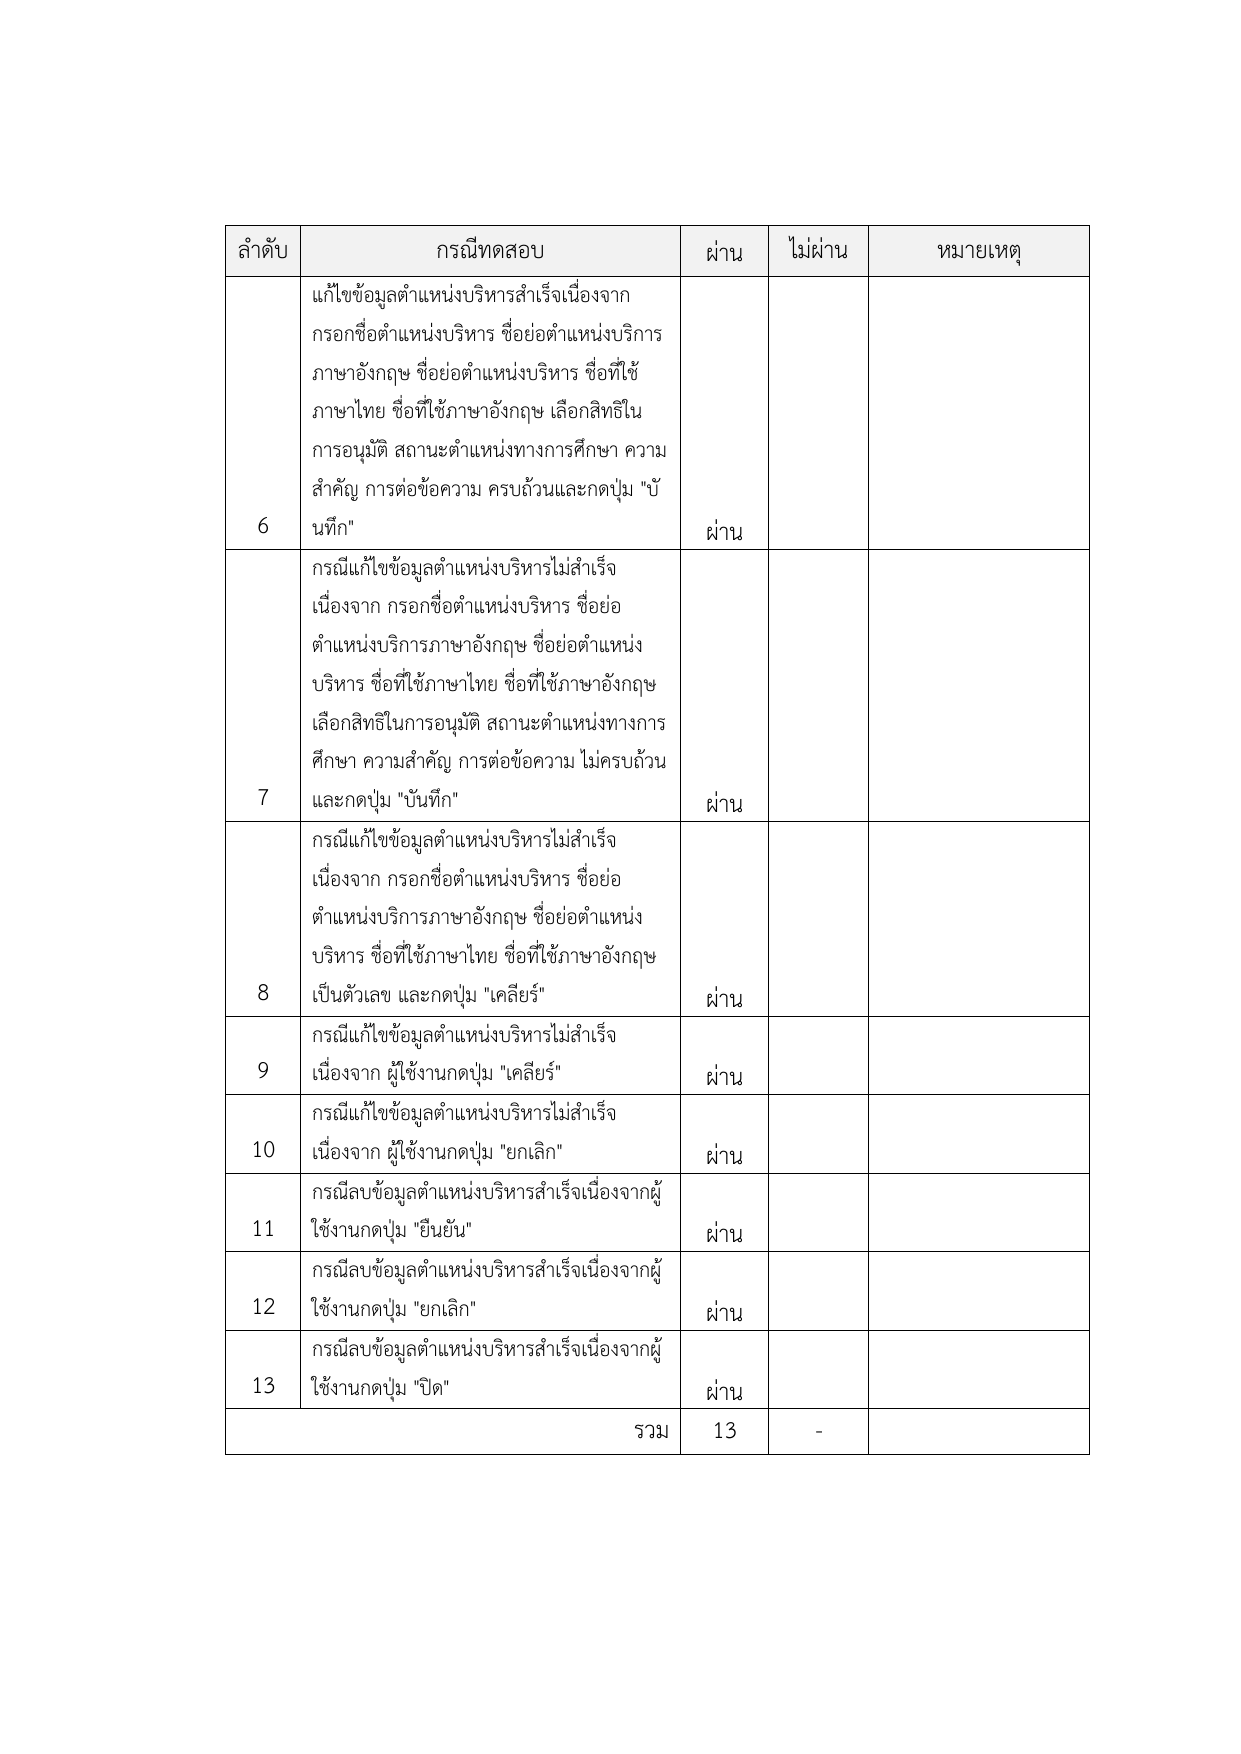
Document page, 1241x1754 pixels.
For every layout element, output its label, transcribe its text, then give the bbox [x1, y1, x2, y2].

table_cell กรณีแก้ไขข้อมูลตำแหน่งบริหารไม่สำเร็จเนื่องจาก กรอกชื่อตำแหน่งบริหาร ชื่อย่อตำแหน่งบริการภาษาอังกฤษ ชื่อย่อตำแหน่งบริหาร ชื่อที่ใช้ภาษาไทย ชื่อที่ใช้ภาษาอังกฤษเป็นตัวเลข และกดปุ่ม "เคลียร์" [301, 822, 680, 1016]
table_cell ผ่าน [681, 1174, 768, 1251]
table_cell [769, 822, 868, 1016]
table_cell ผ่าน [681, 1095, 768, 1173]
table_cell 12 [226, 1252, 300, 1330]
table_cell ผ่าน [681, 822, 768, 1016]
table_cell [869, 1174, 1089, 1251]
table_cell [769, 1174, 868, 1251]
table_cell 13 [226, 1331, 300, 1408]
table_cell ลำดับ [226, 226, 300, 276]
table_cell [769, 1095, 868, 1173]
table_cell 7 [226, 550, 300, 821]
table_cell [769, 1252, 868, 1330]
table_cell [769, 277, 868, 548]
table_cell 10 [226, 1095, 300, 1173]
table_cell 11 [226, 1174, 300, 1251]
table_cell 9 [226, 1017, 300, 1094]
table_cell กรณีแก้ไขข้อมูลตำแหน่งบริหารไม่สำเร็จเนื่องจาก ผู้ใช้งานกดปุ่ม "ยกเลิก" [301, 1095, 680, 1173]
table_cell [769, 550, 868, 821]
table_cell ผ่าน [681, 226, 768, 276]
table_cell [869, 1331, 1089, 1408]
table_cell ผ่าน [681, 550, 768, 821]
table_cell กรณีแก้ไขข้อมูลตำแหน่งบริหารไม่สำเร็จเนื่องจาก ผู้ใช้งานกดปุ่ม "เคลียร์" [301, 1017, 680, 1094]
table_cell แก้ไขข้อมูลตำแหน่งบริหารสำเร็จเนื่องจาก กรอกชื่อตำแหน่งบริหาร ชื่อย่อตำแหน่งบริการภาษาอังกฤษ ชื่อย่อตำแหน่งบริหาร ชื่อที่ใช้ภาษาไทย ชื่อที่ใช้ภาษาอังกฤษ เลือกสิทธิในการอนุมัติ สถานะตำแหน่งทางการศึกษา ความสำคัญ การต่อข้อความ ครบถ้วนและกดปุ่ม "บันทึก" [301, 277, 680, 548]
table_cell กรณีทดสอบ [301, 226, 680, 276]
table_cell ผ่าน [681, 1331, 768, 1408]
table_cell [869, 550, 1089, 821]
table_cell 8 [226, 822, 300, 1016]
table_cell ผ่าน [681, 1252, 768, 1330]
table_cell ไม่ผ่าน [769, 226, 868, 276]
table_cell [869, 277, 1089, 548]
table_cell ผ่าน [681, 1017, 768, 1094]
table_cell กรณีลบข้อมูลตำแหน่งบริหารสำเร็จเนื่องจากผู้ใช้งานกดปุ่ม "ยืนยัน" [301, 1174, 680, 1251]
table_cell กรณีลบข้อมูลตำแหน่งบริหารสำเร็จเนื่องจากผู้ใช้งานกดปุ่ม "ยกเลิก" [301, 1252, 680, 1330]
table_cell [869, 1017, 1089, 1094]
table_cell [769, 1331, 868, 1408]
table_cell หมายเหตุ [869, 226, 1089, 276]
table_cell 13 [681, 1409, 768, 1454]
table_cell [869, 822, 1089, 1016]
table_cell กรณีแก้ไขข้อมูลตำแหน่งบริหารไม่สำเร็จเนื่องจาก กรอกชื่อตำแหน่งบริหาร ชื่อย่อตำแหน่งบริการภาษาอังกฤษ ชื่อย่อตำแหน่งบริหาร ชื่อที่ใช้ภาษาไทย ชื่อที่ใช้ภาษาอังกฤษ เลือกสิทธิในการอนุมัติ สถานะตำแหน่งทางการศึกษา ความสำคัญ การต่อข้อความ ไม่ครบถ้วนและกดปุ่ม "บันทึก" [301, 550, 680, 821]
table_cell [869, 1252, 1089, 1330]
table_cell [869, 1409, 1089, 1454]
table_cell รวม [226, 1409, 680, 1454]
table_cell ผ่าน [681, 277, 768, 548]
table_cell - [769, 1409, 868, 1454]
table_cell [869, 1095, 1089, 1173]
table_cell [769, 1017, 868, 1094]
table_cell กรณีลบข้อมูลตำแหน่งบริหารสำเร็จเนื่องจากผู้ใช้งานกดปุ่ม "ปิด" [301, 1331, 680, 1408]
table_cell 6 [226, 277, 300, 548]
